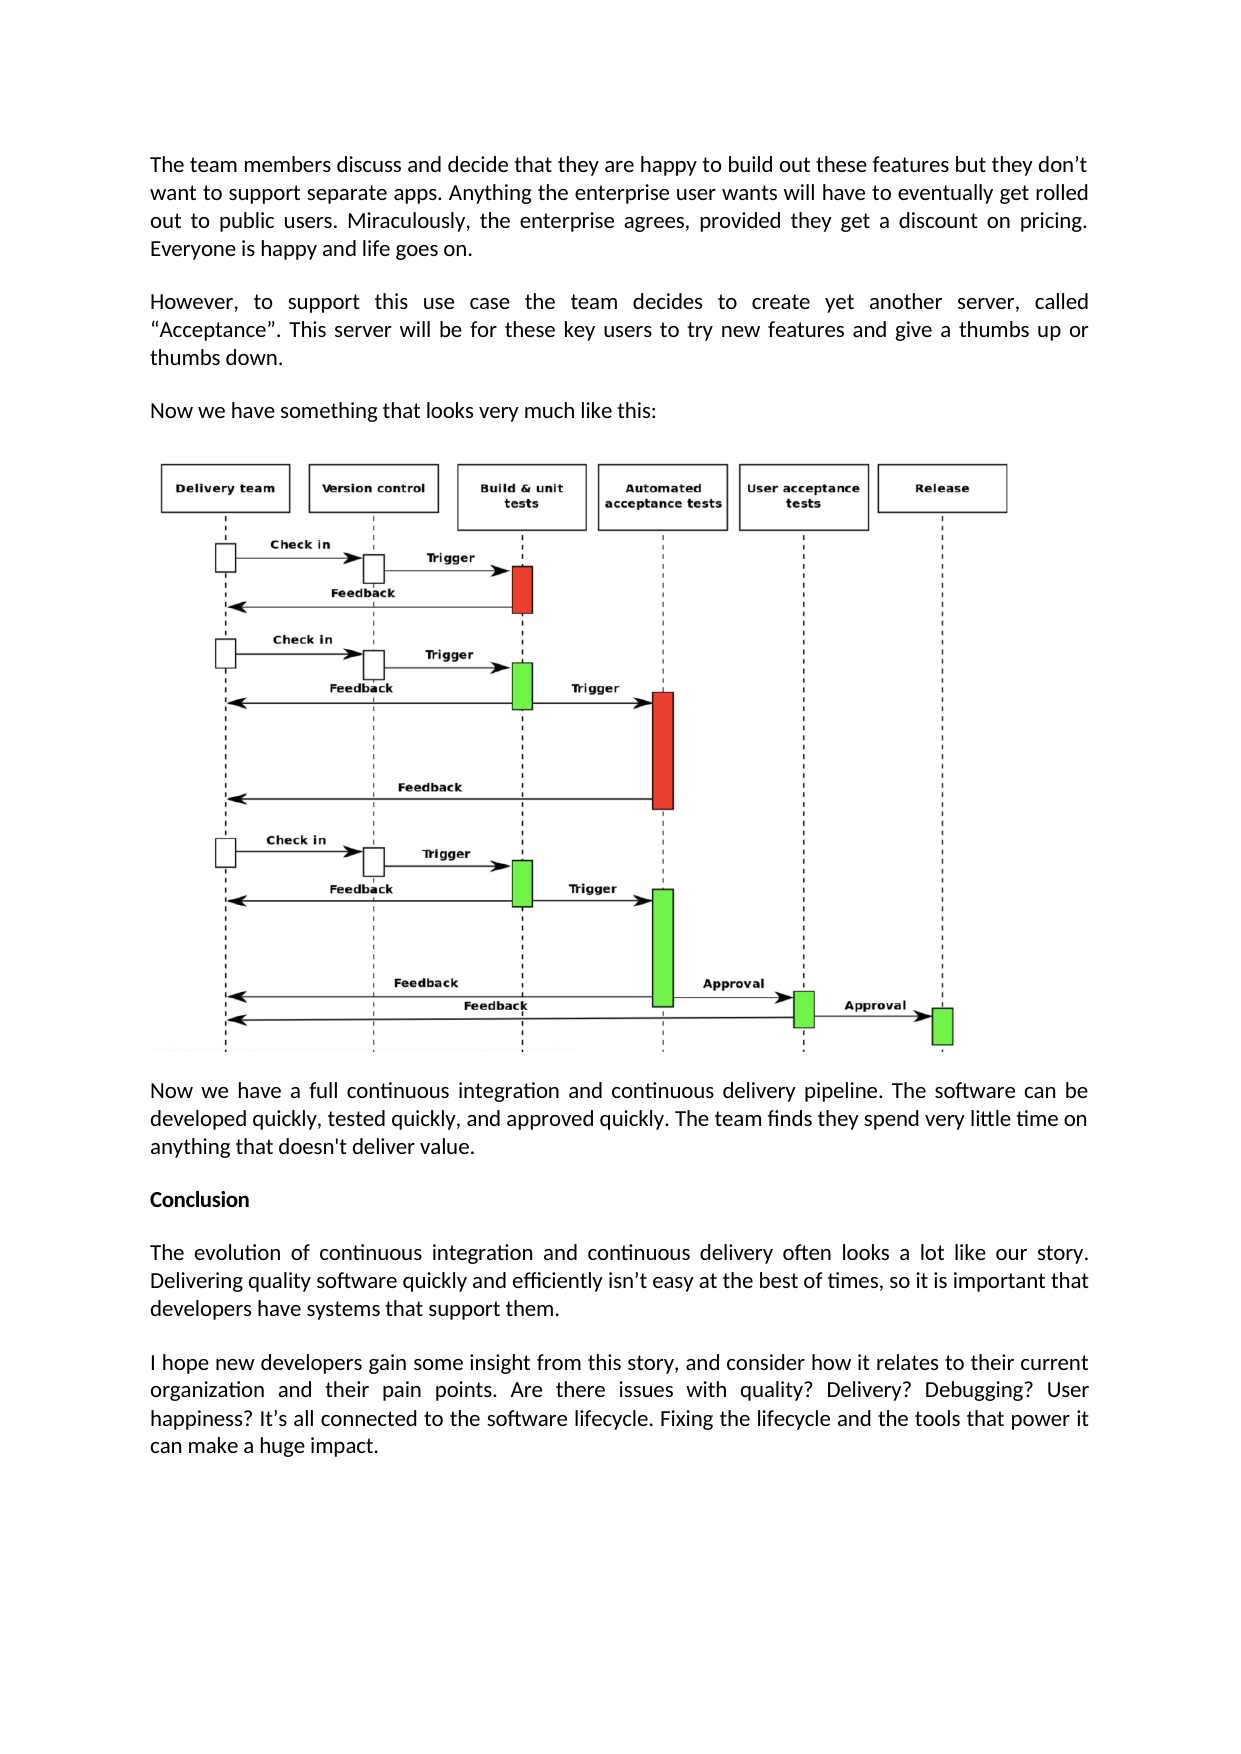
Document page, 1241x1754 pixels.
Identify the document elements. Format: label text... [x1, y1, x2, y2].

picture [150, 449, 1008, 1052]
text I hope new developers gain some insight from this story, and consider how it relates to their current organization and their pain points. Are there issues with quality? Delivery? Debugging? User happiness? It’s all connected to the software lifecycle. Fixing the lifecycle and the tools that power it can make a huge impact. [150, 1348, 1090, 1460]
text The evolution of continuous integration and continuous delivery often looks a lot like our story. Delivering quality software quickly and efficiently isn’t easy at the best of times, so it is important that developers have systems that support them. [150, 1238, 1090, 1323]
text The team members discuss and decide that they are happy to build out these features but they don’t want to support separate apps. Anything the enterprise user wants will have to eventually get rolled out to public users. Miraculously, the enterprise agrees, provided they get a discount on pricing. Everyone is happy and life goes on. [150, 150, 1090, 262]
text Now we have a full continuous integration and continuous delivery pipeline. The software can be developed quickly, tested quickly, and approved quickly. The team finds they spend very little time on anything that doesn't deliver value. [150, 1076, 1090, 1161]
text Conclusion [150, 1186, 1090, 1213]
text However, to support this use case the team decides to create yet another server, called “Acceptance”. This server will be for these key users to try new features and give a thumbs up or thumbs down. [150, 287, 1090, 371]
text Now we have something that looks very much like this: [150, 396, 1090, 424]
